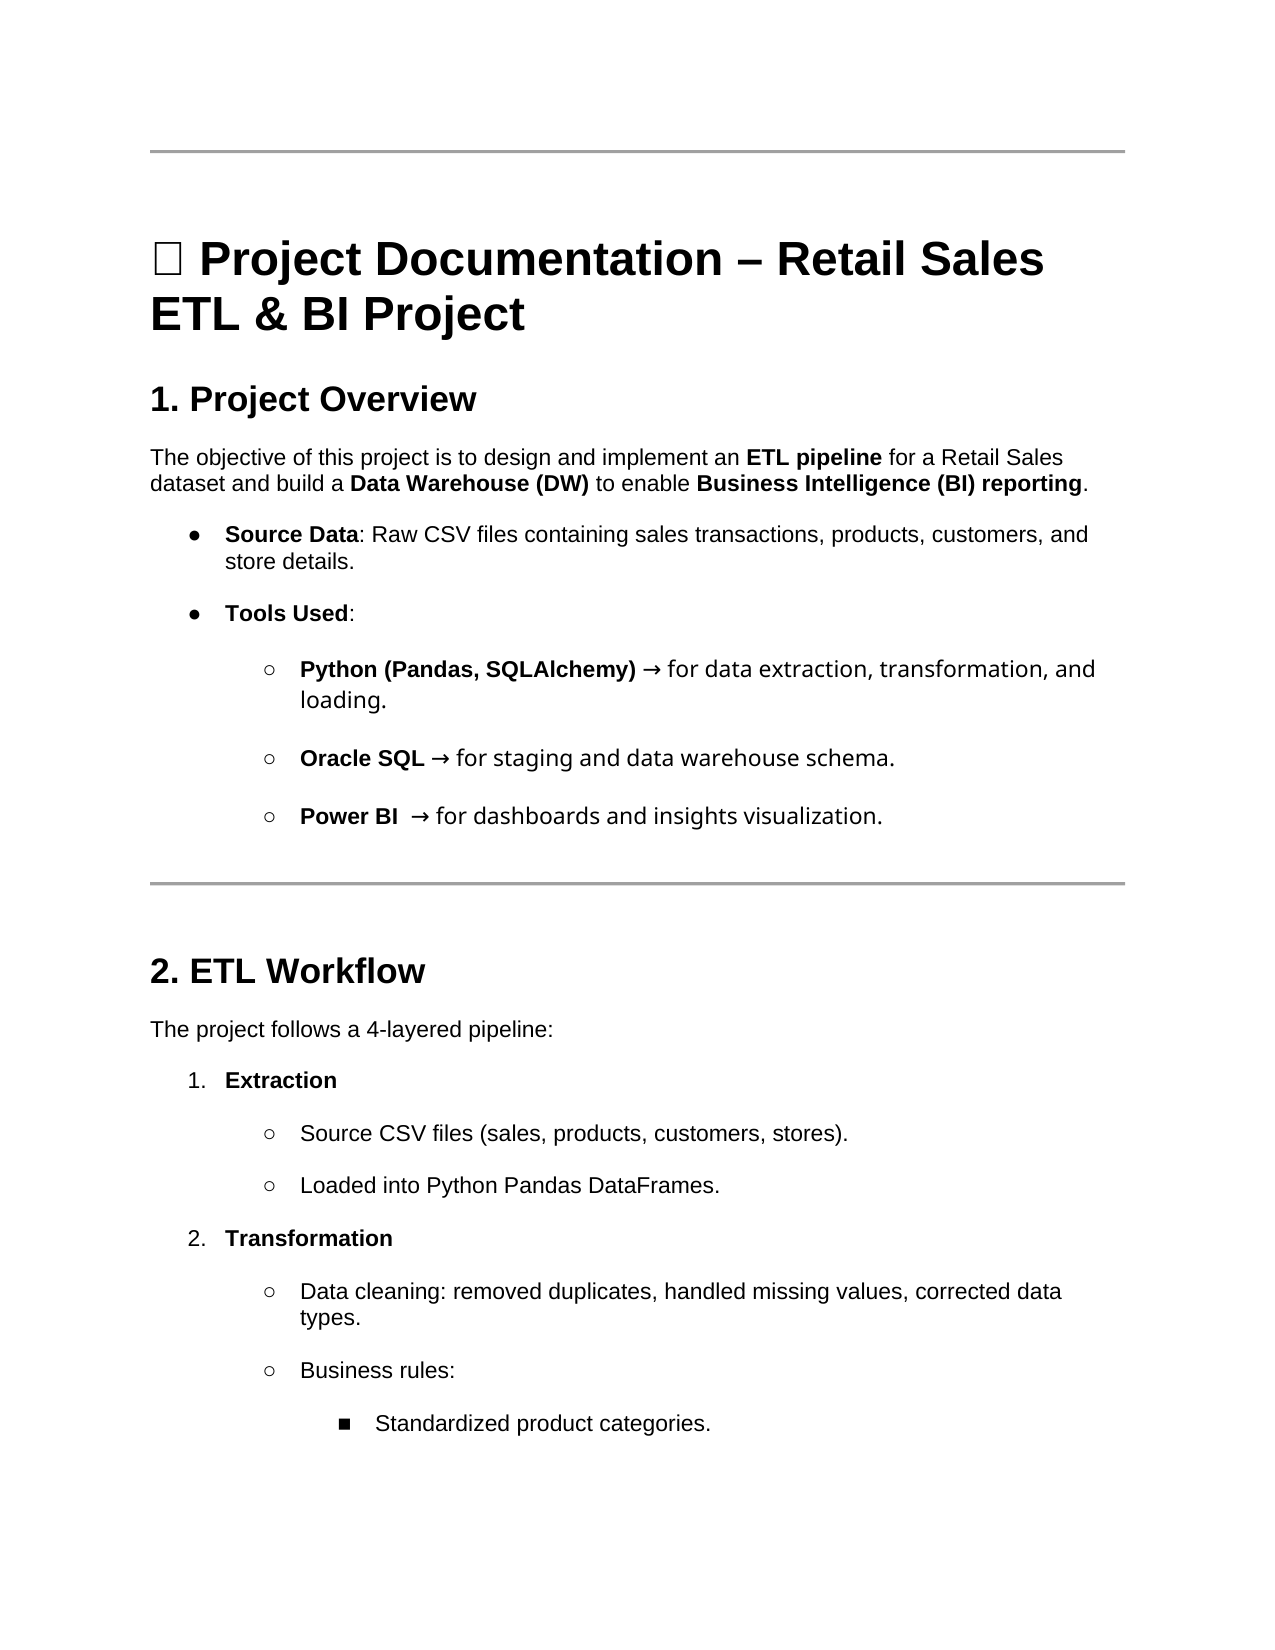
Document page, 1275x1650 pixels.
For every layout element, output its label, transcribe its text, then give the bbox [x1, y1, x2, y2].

list Source Data: Raw CSV files containing sales transactions, products, customers, and store details. [187, 521, 1125, 600]
list Loaded into Python Pandas DataFrames. [262, 1172, 1125, 1225]
list Extraction [187, 1067, 1125, 1120]
list Transformation [187, 1225, 1125, 1278]
list Tools Used: [187, 600, 1125, 653]
subtitle 📑 Project Documentation – Retail Sales ETL & BI Project [150, 230, 1125, 340]
list Power BI → for dashboards and insights visualization. [262, 799, 1125, 857]
list Standardized product categories. [337, 1409, 1125, 1462]
subtitle 1. Project Overview [150, 378, 1125, 419]
text The objective of this project is to design and implement an ETL pipeline for a Retail Sales dataset and build a Data Warehouse (DW) to enable Business Intelligence (BI) reporting. [150, 444, 1125, 496]
subtitle 2. ETL Workflow [150, 950, 1125, 991]
list Source CSV files (sales, products, customers, stores). [262, 1120, 1125, 1172]
list Business rules: [262, 1357, 1125, 1409]
list Python (Pandas, SQLAlchemy) → for data extraction, transformation, and loading. [262, 653, 1125, 742]
list Oracle SQL → for staging and data warehouse schema. [262, 742, 1125, 799]
list Data cleaning: removed duplicates, handled missing values, corrected data types. [262, 1278, 1125, 1357]
text The project follows a 4-layered pipeline: [150, 1016, 1125, 1042]
